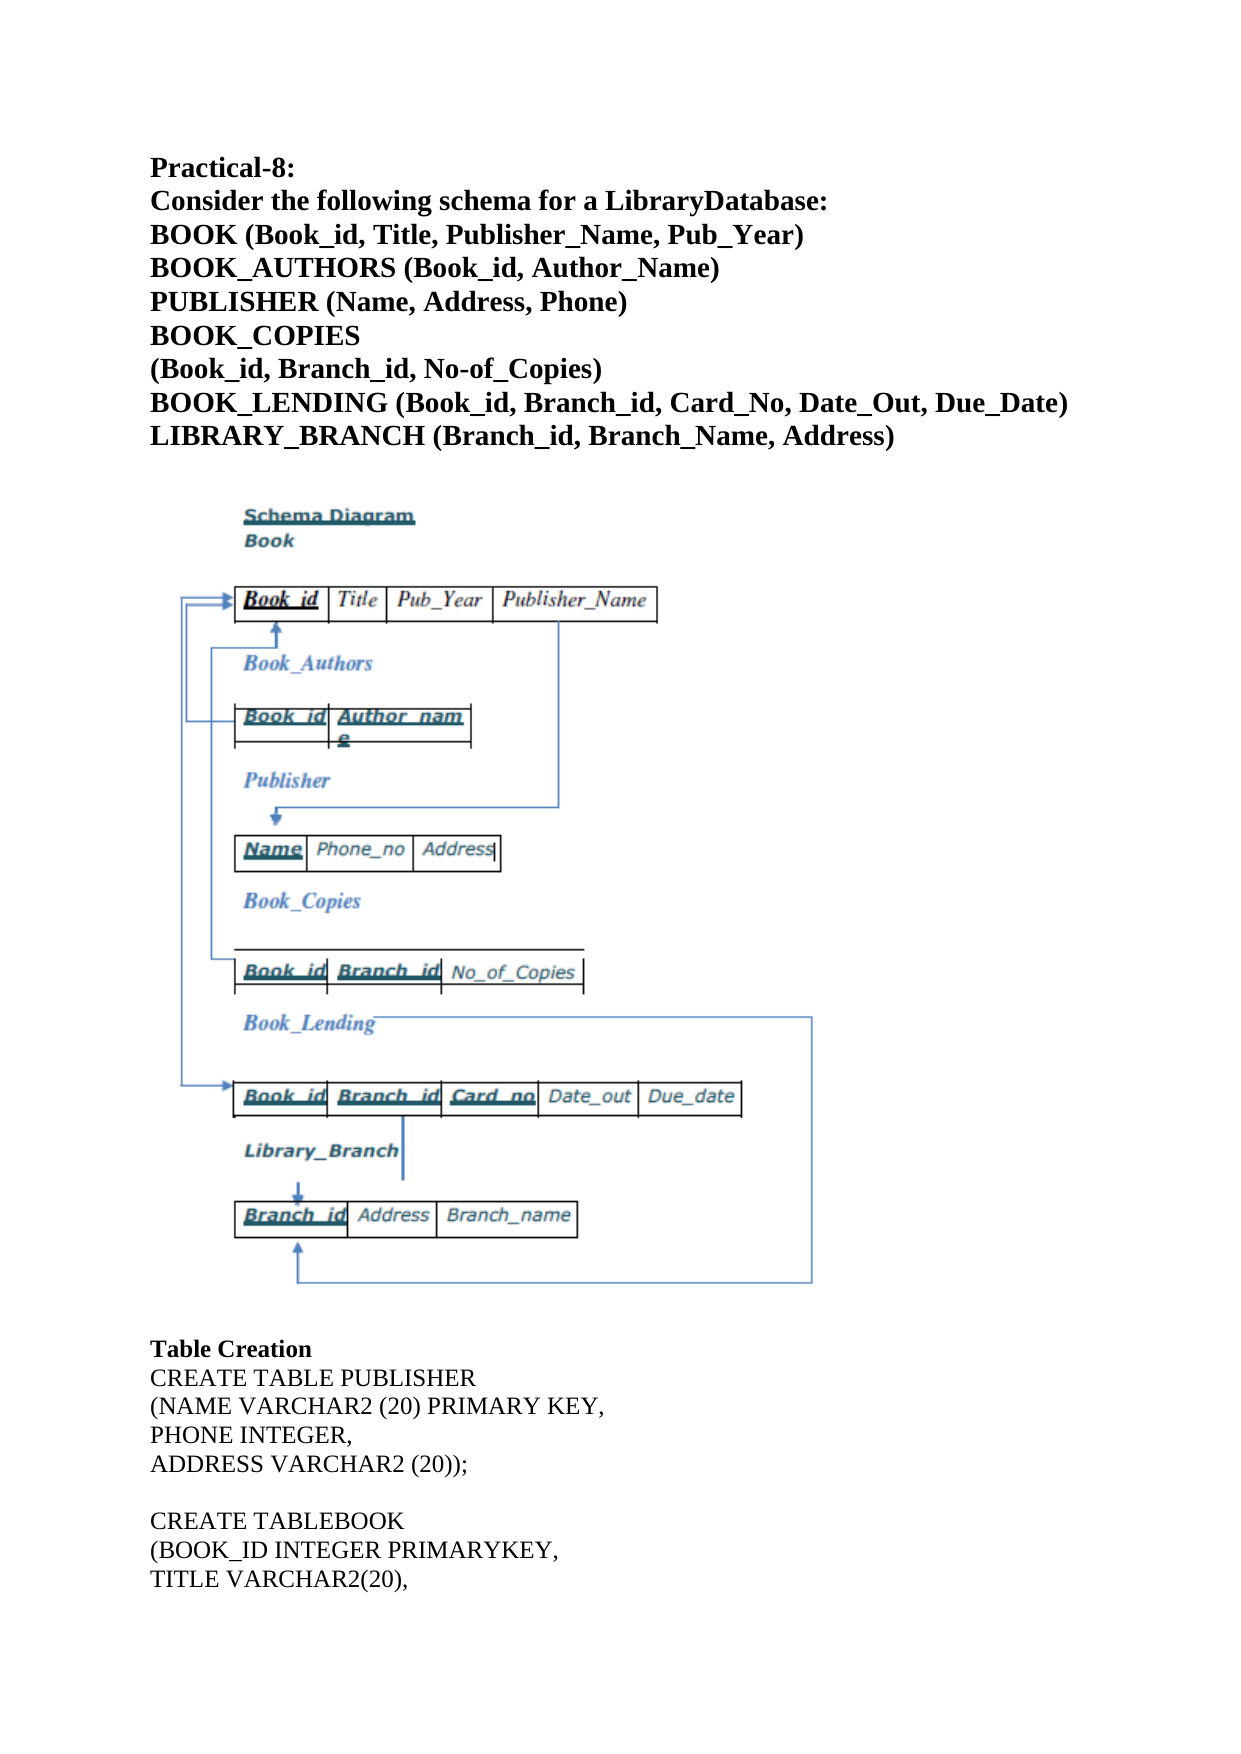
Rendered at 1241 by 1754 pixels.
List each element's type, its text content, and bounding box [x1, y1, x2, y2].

text PUBLISHER (Name, Address, Phone) [150, 284, 1090, 318]
text CREATE TABLEBOOK [150, 1506, 1090, 1535]
text LIBRARY_BRANCH (Branch_id, Branch_Name, Address) [150, 418, 1090, 452]
text BOOK_COPIES [150, 318, 1090, 351]
text (BOOK_ID INTEGER PRIMARYKEY, [150, 1535, 1090, 1564]
picture [150, 505, 927, 1309]
text PHONE INTEGER, [150, 1420, 1090, 1449]
text Table Creation [150, 1334, 1090, 1363]
text TITLE VARCHAR2(20), [150, 1564, 1090, 1593]
text BOOK (Book_id, Title, Publisher_Name, Pub_Year) [150, 217, 1090, 251]
text ADDRESS VARCHAR2 (20)); [150, 1449, 1090, 1478]
text BOOK_AUTHORS (Book_id, Author_Name) [150, 251, 1090, 284]
text Practical-8: [150, 150, 1090, 183]
text (NAME VARCHAR2 (20) PRIMARY KEY, [150, 1391, 1090, 1420]
text CREATE TABLE PUBLISHER [150, 1363, 1090, 1391]
text (Book_id, Branch_id, No-of_Copies) [150, 351, 1090, 385]
text Consider the following schema for a LibraryDatabase: [150, 183, 1090, 217]
text BOOK_LENDING (Book_id, Branch_id, Card_No, Date_Out, Due_Date) [150, 385, 1090, 418]
